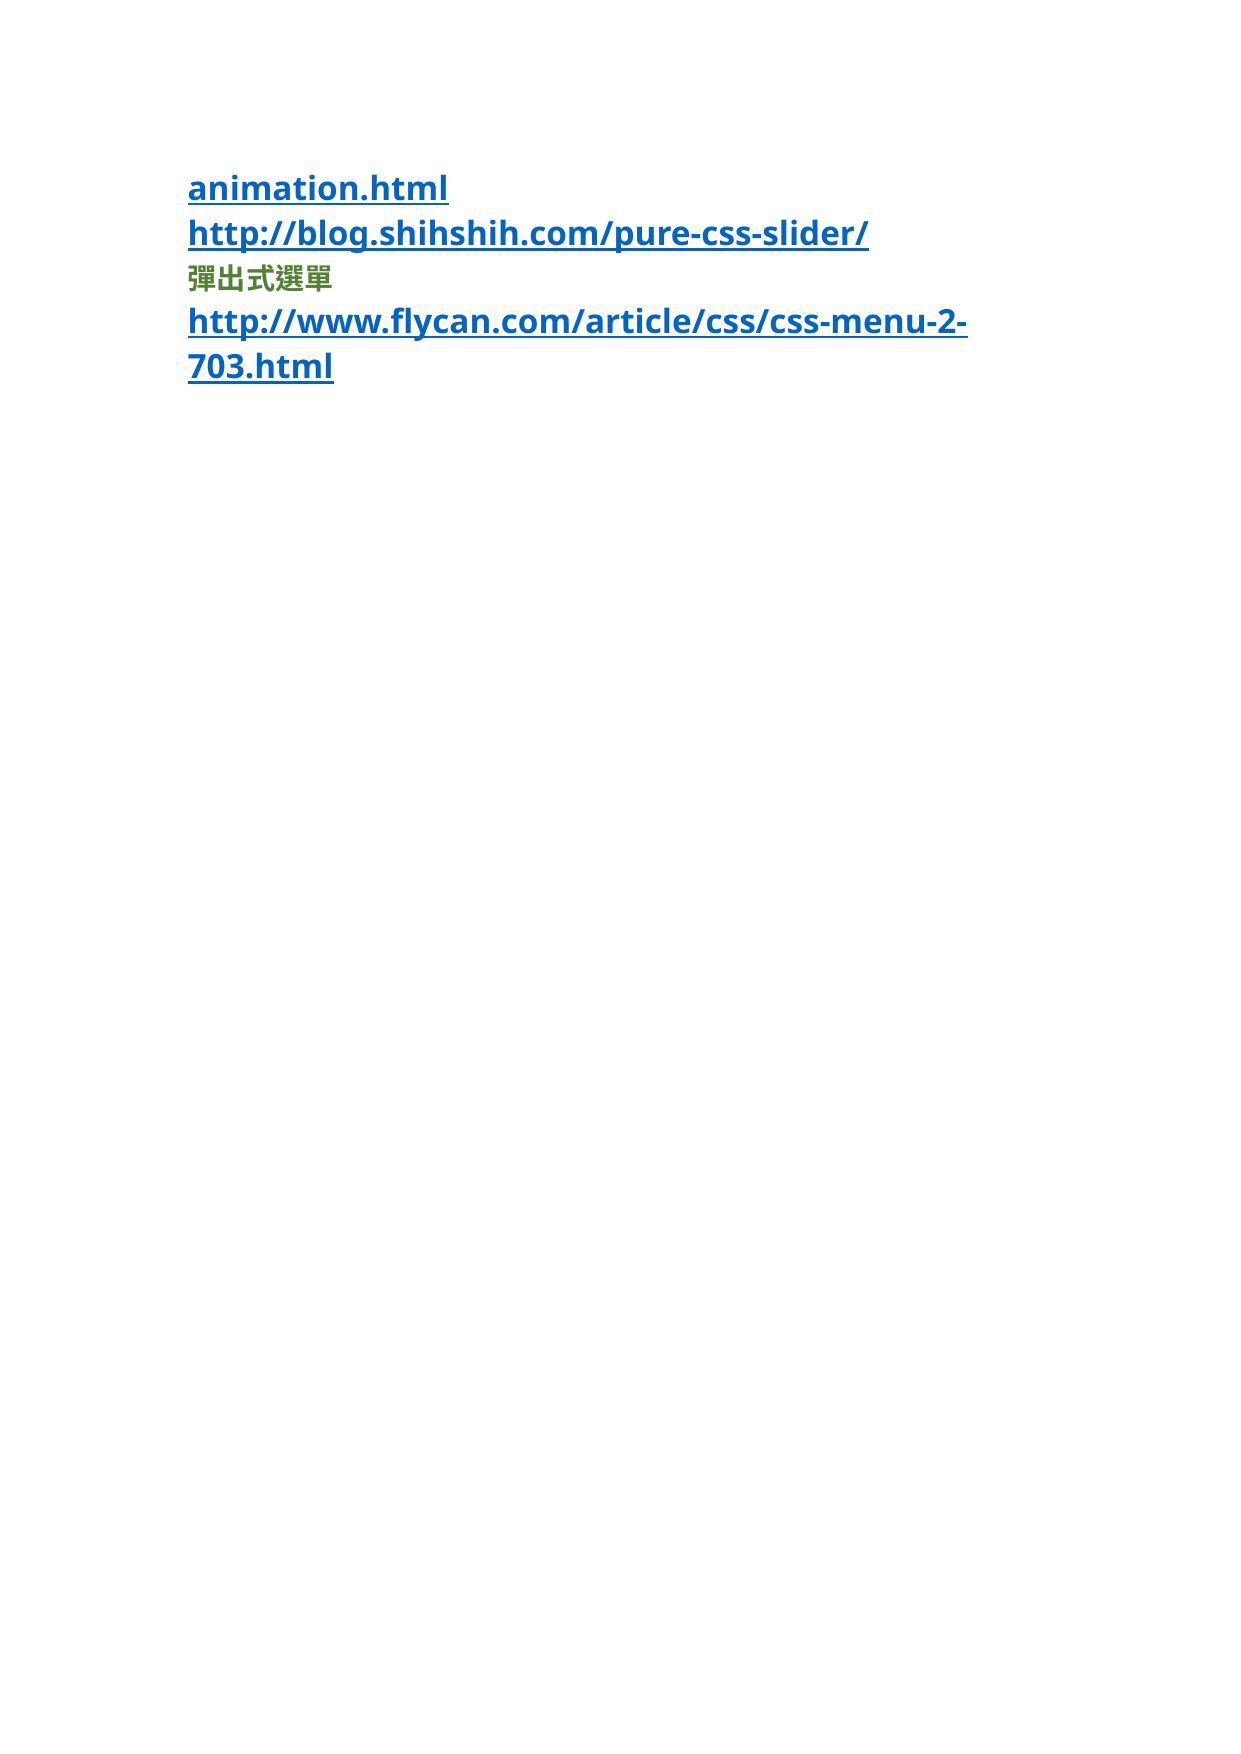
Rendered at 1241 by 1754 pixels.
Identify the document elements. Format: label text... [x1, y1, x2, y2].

text http://blog.shihshih.com/pure-css-slider/ [187, 210, 1053, 255]
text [187, 164, 1053, 210]
text 彈出式選單 [187, 255, 1053, 298]
text http://www.flycan.com/article/css/css-menu-2-703.html [187, 298, 1053, 388]
